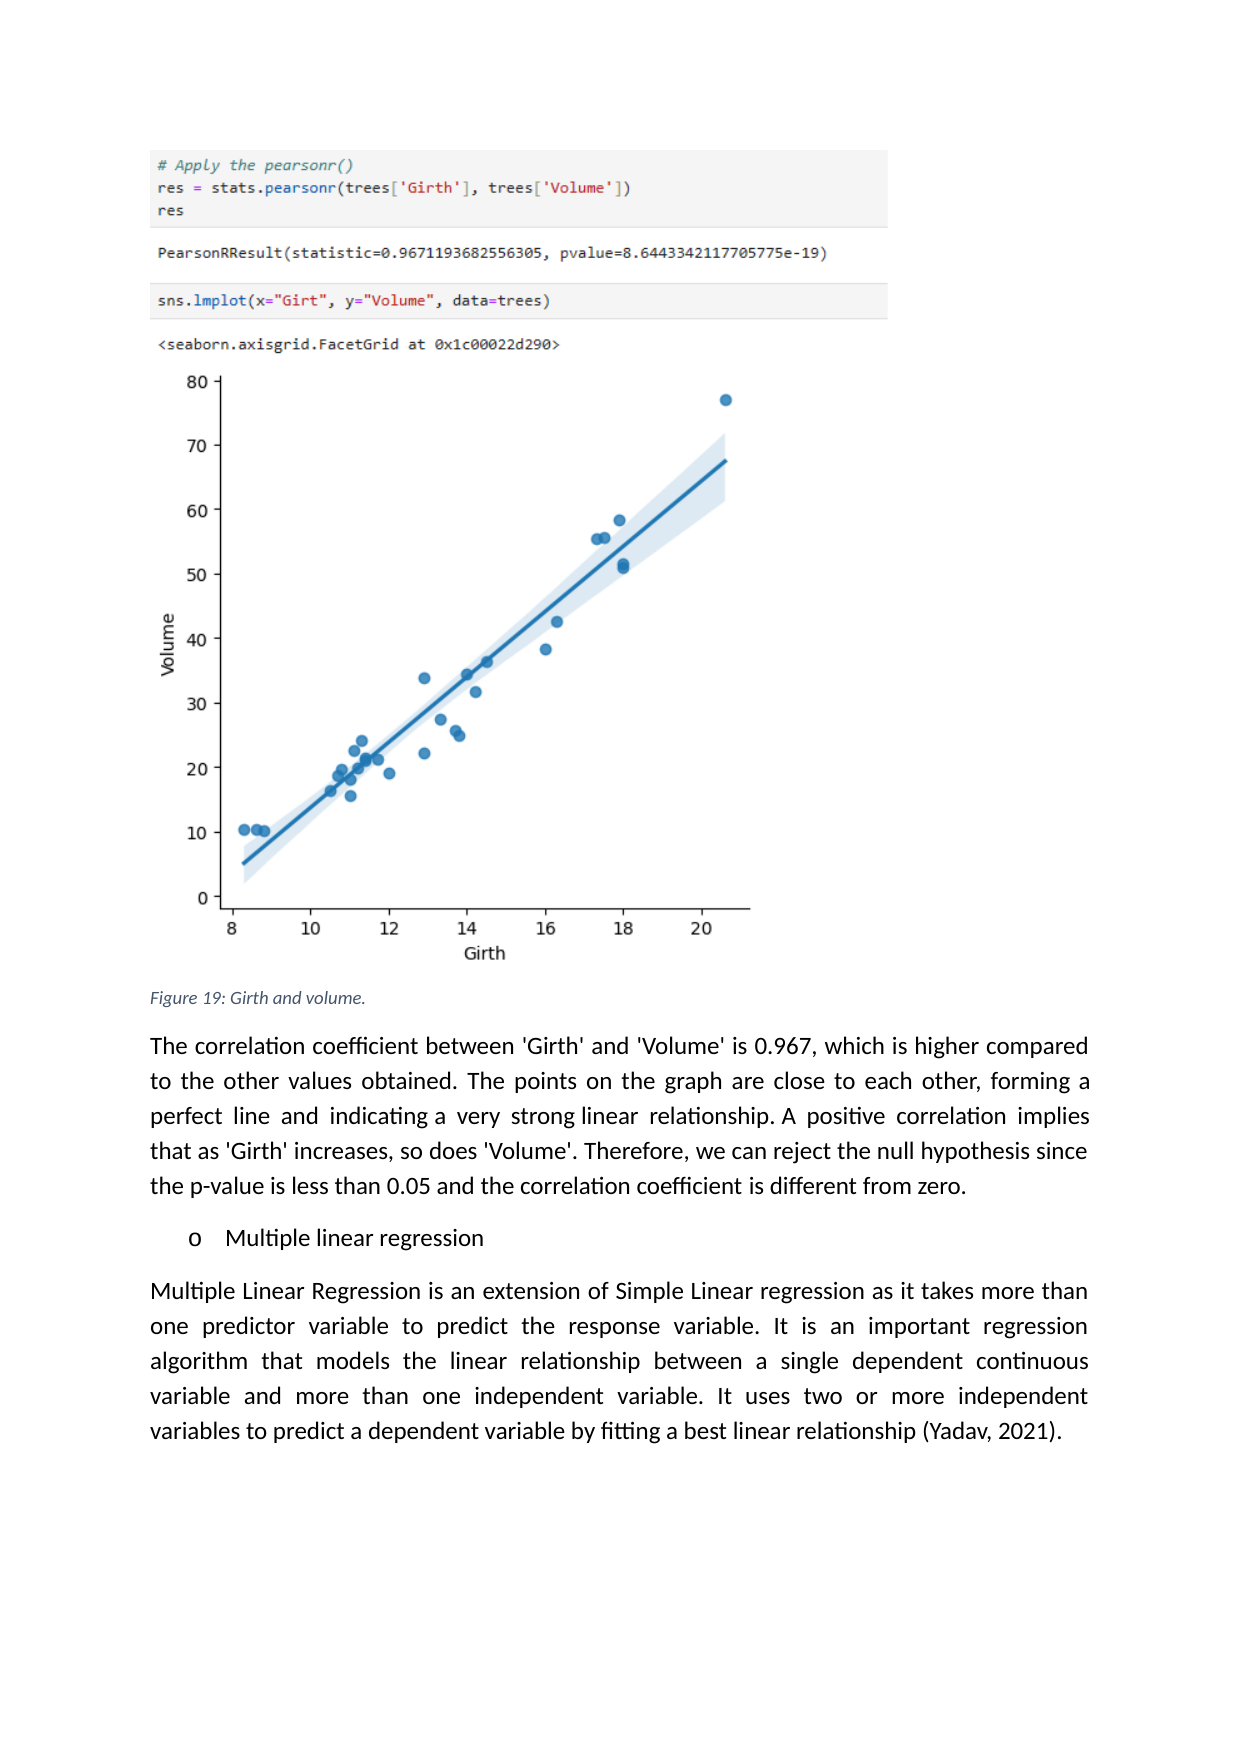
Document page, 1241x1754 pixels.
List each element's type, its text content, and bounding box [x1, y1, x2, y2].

list Multiple linear regression [187, 1222, 1090, 1253]
picture [150, 150, 888, 966]
text Figure 19: Girth and volume. [150, 986, 1090, 1009]
text The correlation coefficient between 'Girth' and 'Volume' is 0.967, which is higher compared to the other values obtained. The points on the graph are close to each other, forming a perfect line and indicating a very strong linear relationship. A positive correlation implies that as 'Girth' increases, so does 'Volume'. Therefore, we can reject the null hypothesis since the p-value is less than 0.05 and the correlation coefficient is different from zero. [150, 1030, 1090, 1201]
text Multiple Linear Regression is an extension of Simple Linear regression as it takes more than one predictor variable to predict the response variable. It is an important regression algorithm that models the linear relationship between a single dependent continuous variable and more than one independent variable. It uses two or more independent variables to predict a dependent variable by fitting a best linear relationship (Yadav, 2021). [150, 1275, 1090, 1445]
